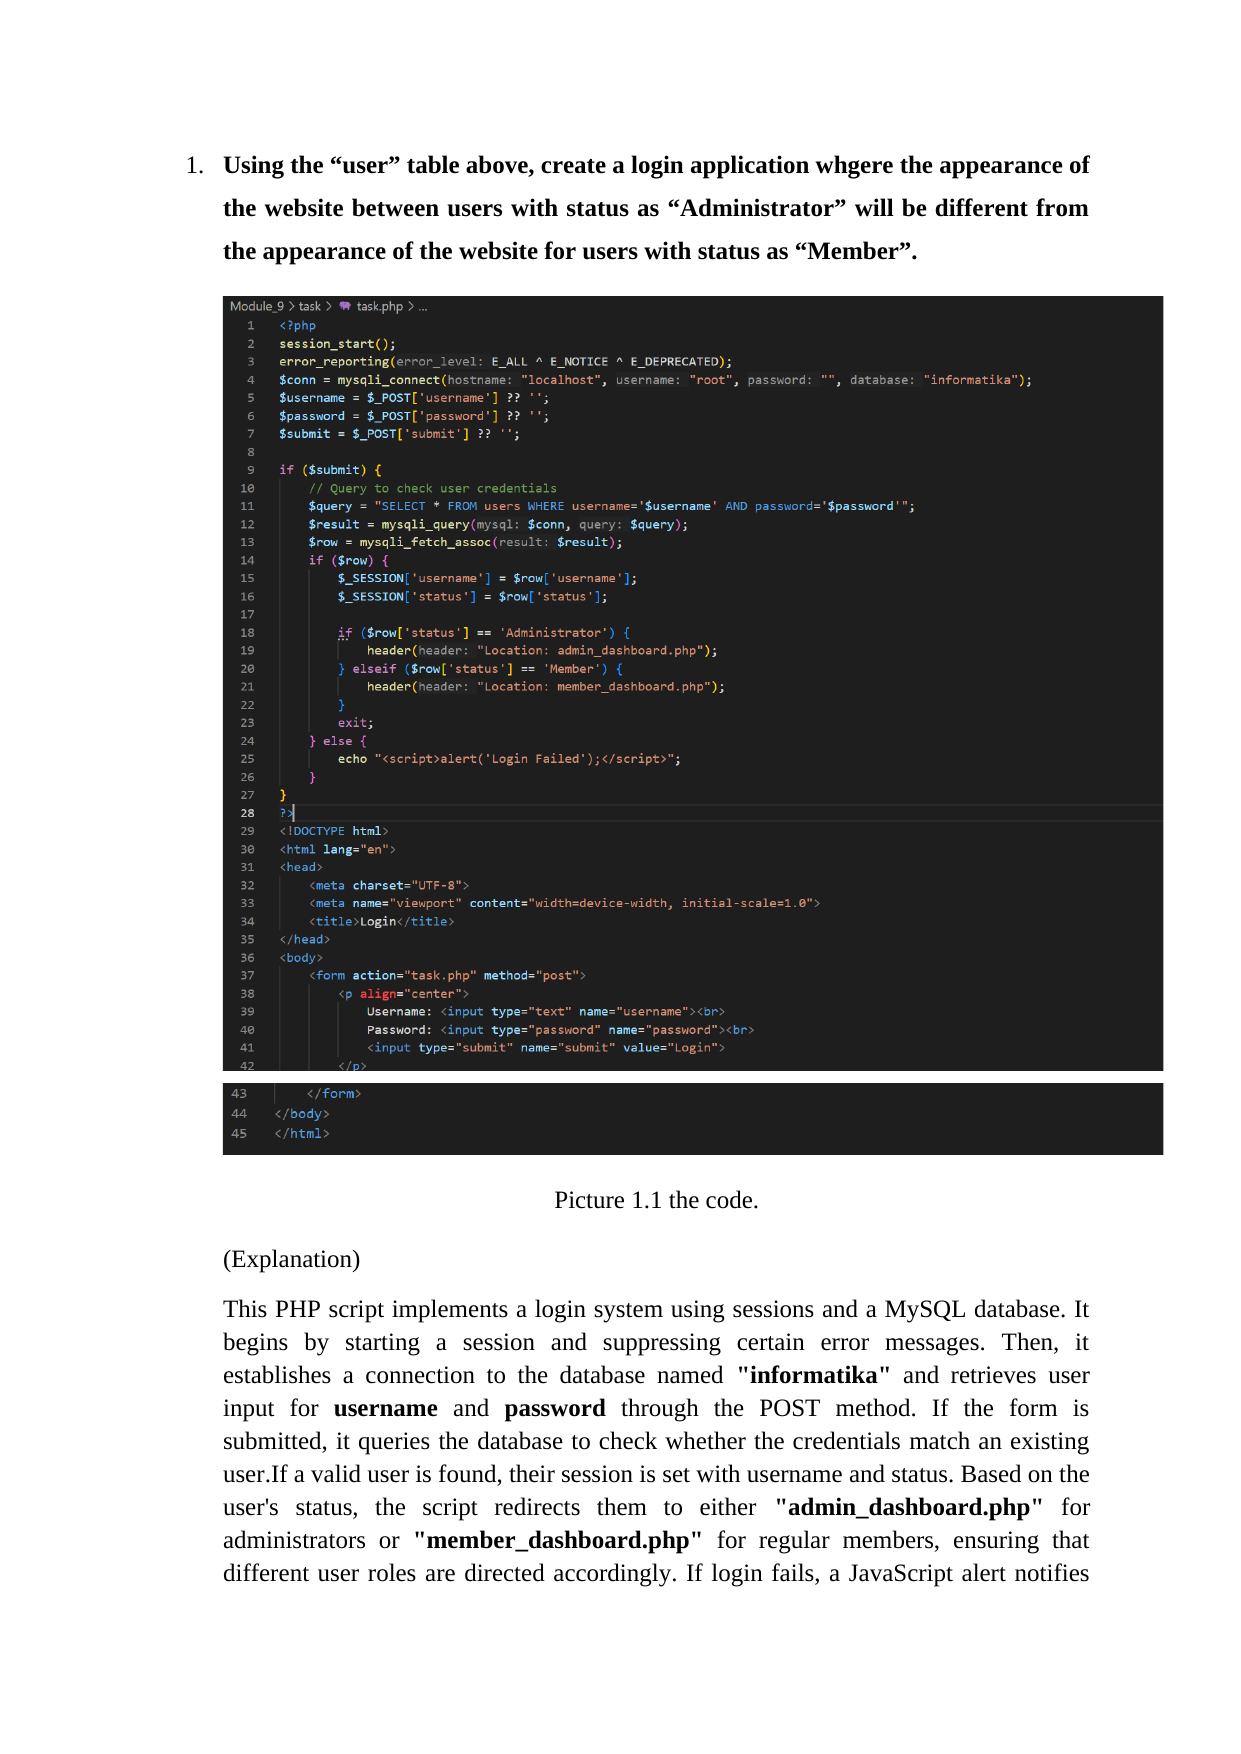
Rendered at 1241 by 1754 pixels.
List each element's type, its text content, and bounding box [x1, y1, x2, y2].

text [223, 1294, 1090, 1587]
picture [222, 296, 1164, 1071]
text Picture 1.1 the code. [223, 1185, 1090, 1213]
text (Explanation) [223, 1244, 1090, 1273]
list Using the “user” table above, create a login application whgere the appearance of the website between users with status as “Administrator” will be different from the appearance of the website for users with status as “Member”. [185, 150, 1090, 265]
picture [222, 1083, 1164, 1155]
